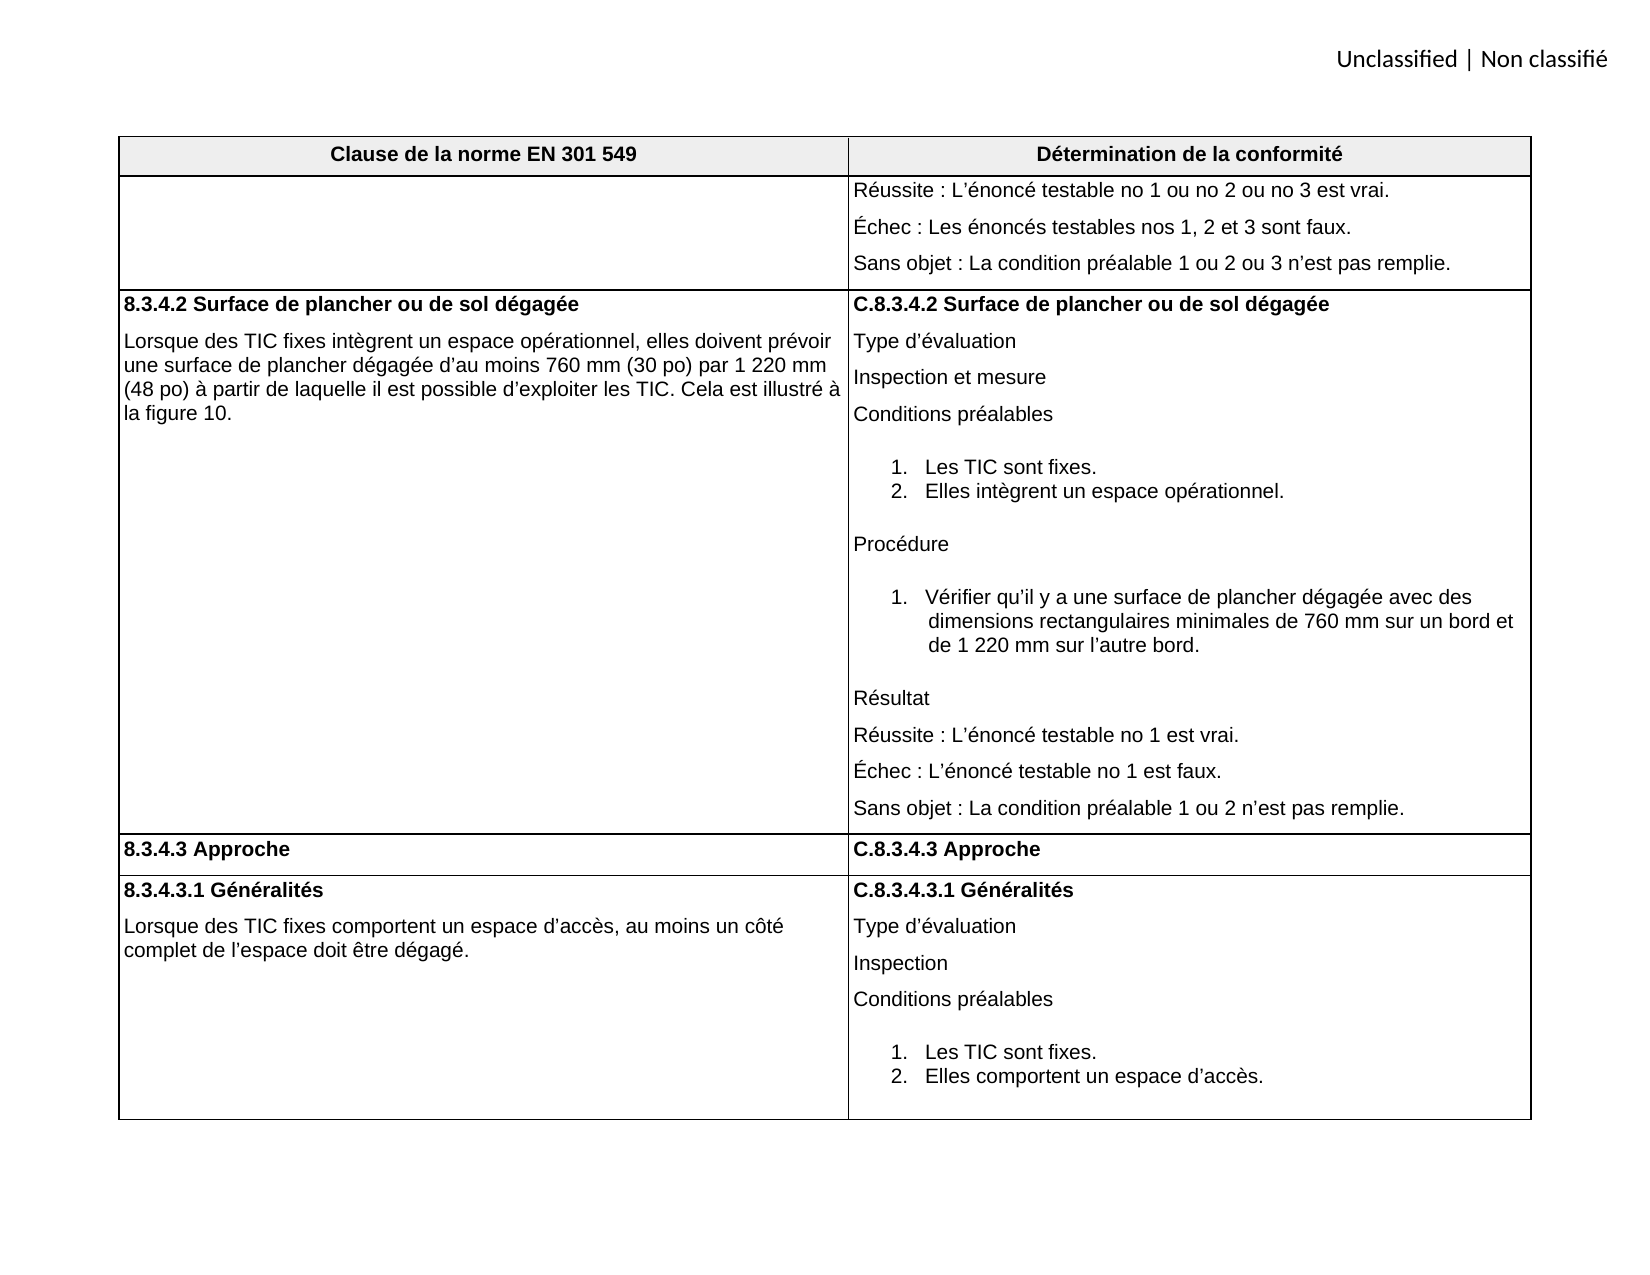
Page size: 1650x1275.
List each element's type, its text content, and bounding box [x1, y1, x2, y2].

table_cell C.8.3.4.3 Approche [849, 835, 1530, 874]
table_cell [849, 876, 1530, 1119]
table_header Clause de la norme EN 301 549 [120, 137, 848, 175]
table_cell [120, 177, 848, 289]
table_cell 8.3.4.2 Surface de plancher ou de sol dégagée Lorsque des TIC fixes intègrent un espace opérationnel, elles doivent prévoir une surface de plancher dégagée d’au moins 760 mm (30 po) par 1 220 mm (48 po) à partir de laquelle il est possible d’exploiter les TIC. Cela est illustré à la figure 10. [120, 291, 848, 833]
table_cell C.8.3.4.2 Surface de plancher ou de sol dégagée Type d’évaluation Inspection et mesure Conditions préalables Les TIC sont fixes. Elles intègrent un espace opérationnel. Procédure Vérifier qu’il y a une surface de plancher dégagée avec des dimensions rectangulaires minimales de 760 mm sur un bord et de 1 220 mm sur l’autre bord. Résultat Réussite : L’énoncé testable no 1 est vrai. Échec : L’énoncé testable no 1 est faux. Sans objet : La condition préalable 1 ou 2 n’est pas remplie. [849, 291, 1530, 833]
table_cell 8.3.4.3 Approche [120, 835, 848, 874]
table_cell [849, 177, 1530, 289]
table_header Détermination de la conformité [849, 137, 1530, 175]
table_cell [120, 876, 848, 1119]
